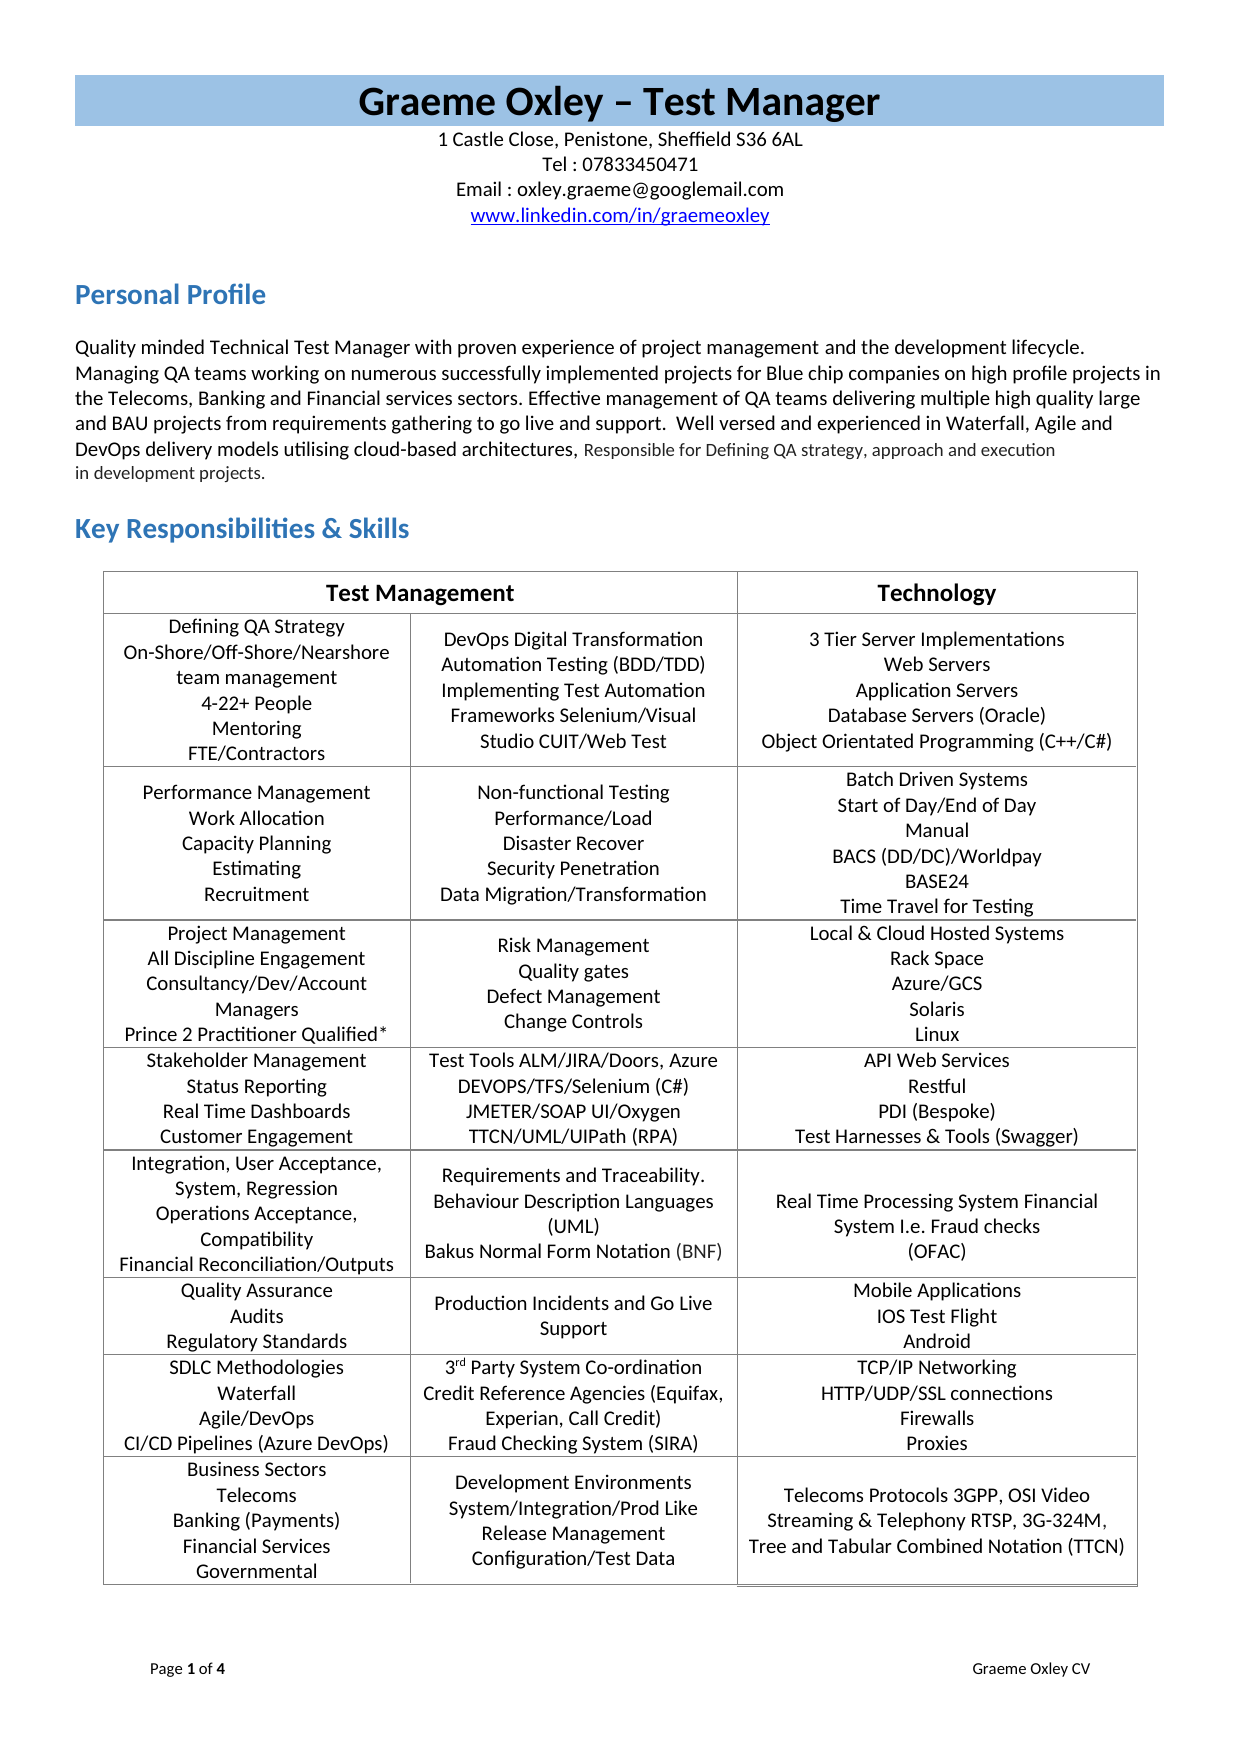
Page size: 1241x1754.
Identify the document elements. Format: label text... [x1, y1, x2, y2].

table_cell API Web Services Restful PDI (Bespoke) Test Harnesses & Tools (Swagger) [738, 1047, 1137, 1149]
table_cell Production Incidents and Go Live Support [411, 1278, 737, 1354]
subtitle Email : oxley.graeme@googlemail.com [75, 177, 1165, 202]
table_cell Business Sectors Telecoms Banking (Payments) Financial Services Governmental [104, 1457, 410, 1584]
table_cell Performance Management Work Allocation Capacity Planning Estimating Recruitment [104, 767, 410, 919]
table_cell DevOps Digital Transformation Automation Testing (BDD/TDD) Implementing Test Automation Frameworks Selenium/Visual Studio CUIT/Web Test [411, 614, 737, 766]
table_header Technology [738, 572, 1137, 613]
subtitle Quality minded Technical Test Manager with proven experience of project management and the development lifecycle. Managing QA teams working on numerous successfully implemented projects for Blue chip companies on high profile projects in the Telecoms, Banking and Financial services sectors. Effective management of QA teams delivering multiple high quality large and BAU projects from requirements gathering to go live and support. Well versed and experienced in Waterfall, Agile and DevOps delivery models utilising cloud-based architectures, Responsible for Defining QA strategy, approach and execution in development projects. [75, 334, 1165, 484]
table_header Graeme Oxley – Test Manager [75, 75, 1164, 126]
table_cell Non-functional Testing Performance/Load Disaster Recover Security Penetration Data Migration/Transformation [411, 767, 737, 919]
table_cell TCP/IP Networking HTTP/UDP/SSL connections Firewalls Proxies [738, 1354, 1137, 1456]
table_cell Development Environments System/Integration/Prod Like Release Management Configuration/Test Data [410, 1457, 737, 1584]
table_cell 3 Tier Server Implementations Web Servers Application Servers Database Servers (Oracle) Object Orientated Programming (C++/C#) [738, 613, 1137, 766]
table_cell Risk Management Quality gates Defect Management Change Controls [411, 921, 737, 1047]
text www.linkedin.com/in/graemeoxley [75, 202, 1165, 227]
subtitle Personal Profile [75, 276, 1165, 311]
table_cell Stakeholder Management Status Reporting Real Time Dashboards Customer Engagement [104, 1048, 410, 1149]
text 1 Castle Close, Penistone, Sheffield S36 6AL [75, 126, 1165, 151]
subtitle Key Responsibilities & Skills [75, 510, 1165, 545]
table_cell SDLC Methodologies Waterfall Agile/DevOps CI/CD Pipelines (Azure DevOps) [104, 1355, 410, 1456]
table_cell Project Management All Discipline Engagement Consultancy/Dev/Account Managers Prince 2 Practitioner Qualified* [104, 921, 410, 1047]
table_header Test Management [104, 572, 737, 613]
table_cell Telecoms Protocols 3GPP, OSI Video Streaming & Telephony RTSP, 3G-324M, Tree and Tabular Combined Notation (TTCN) [738, 1456, 1137, 1584]
table_cell Batch Driven Systems Start of Day/End of Day Manual BACS (DD/DC)/Worldpay BASE24 Time Travel for Testing [738, 766, 1137, 919]
table_cell Defining QA Strategy On-Shore/Off-Shore/Nearshore team management 4-22+ People Mentoring FTE/Contractors [104, 614, 410, 766]
table_cell 3rd Party System Co-ordination Credit Reference Agencies (Equifax, Experian, Call Credit) Fraud Checking System (SIRA) [411, 1355, 737, 1456]
table_cell Real Time Processing System Financial System I.e. Fraud checks (OFAC) [738, 1149, 1137, 1277]
table_cell Quality Assurance Audits Regulatory Standards [104, 1278, 410, 1354]
table_cell Test Tools ALM/JIRA/Doors, Azure DEVOPS/TFS/Selenium (C#) JMETER/SOAP UI/Oxygen TTCN/UML/UIPath (RPA) [411, 1048, 737, 1149]
table_cell Local & Cloud Hosted Systems Rack Space Azure/GCS Solaris Linux [738, 919, 1137, 1047]
table_cell Mobile Applications IOS Test Flight Android [738, 1277, 1137, 1354]
table_cell Requirements and Traceability. Behaviour Description Languages (UML) Bakus Normal Form Notation (BNF) [411, 1151, 737, 1277]
text Tel : 07833450471 [75, 151, 1165, 177]
table_cell Integration, User Acceptance, System, Regression Operations Acceptance, Compatibility Financial Reconciliation/Outputs [104, 1151, 410, 1277]
